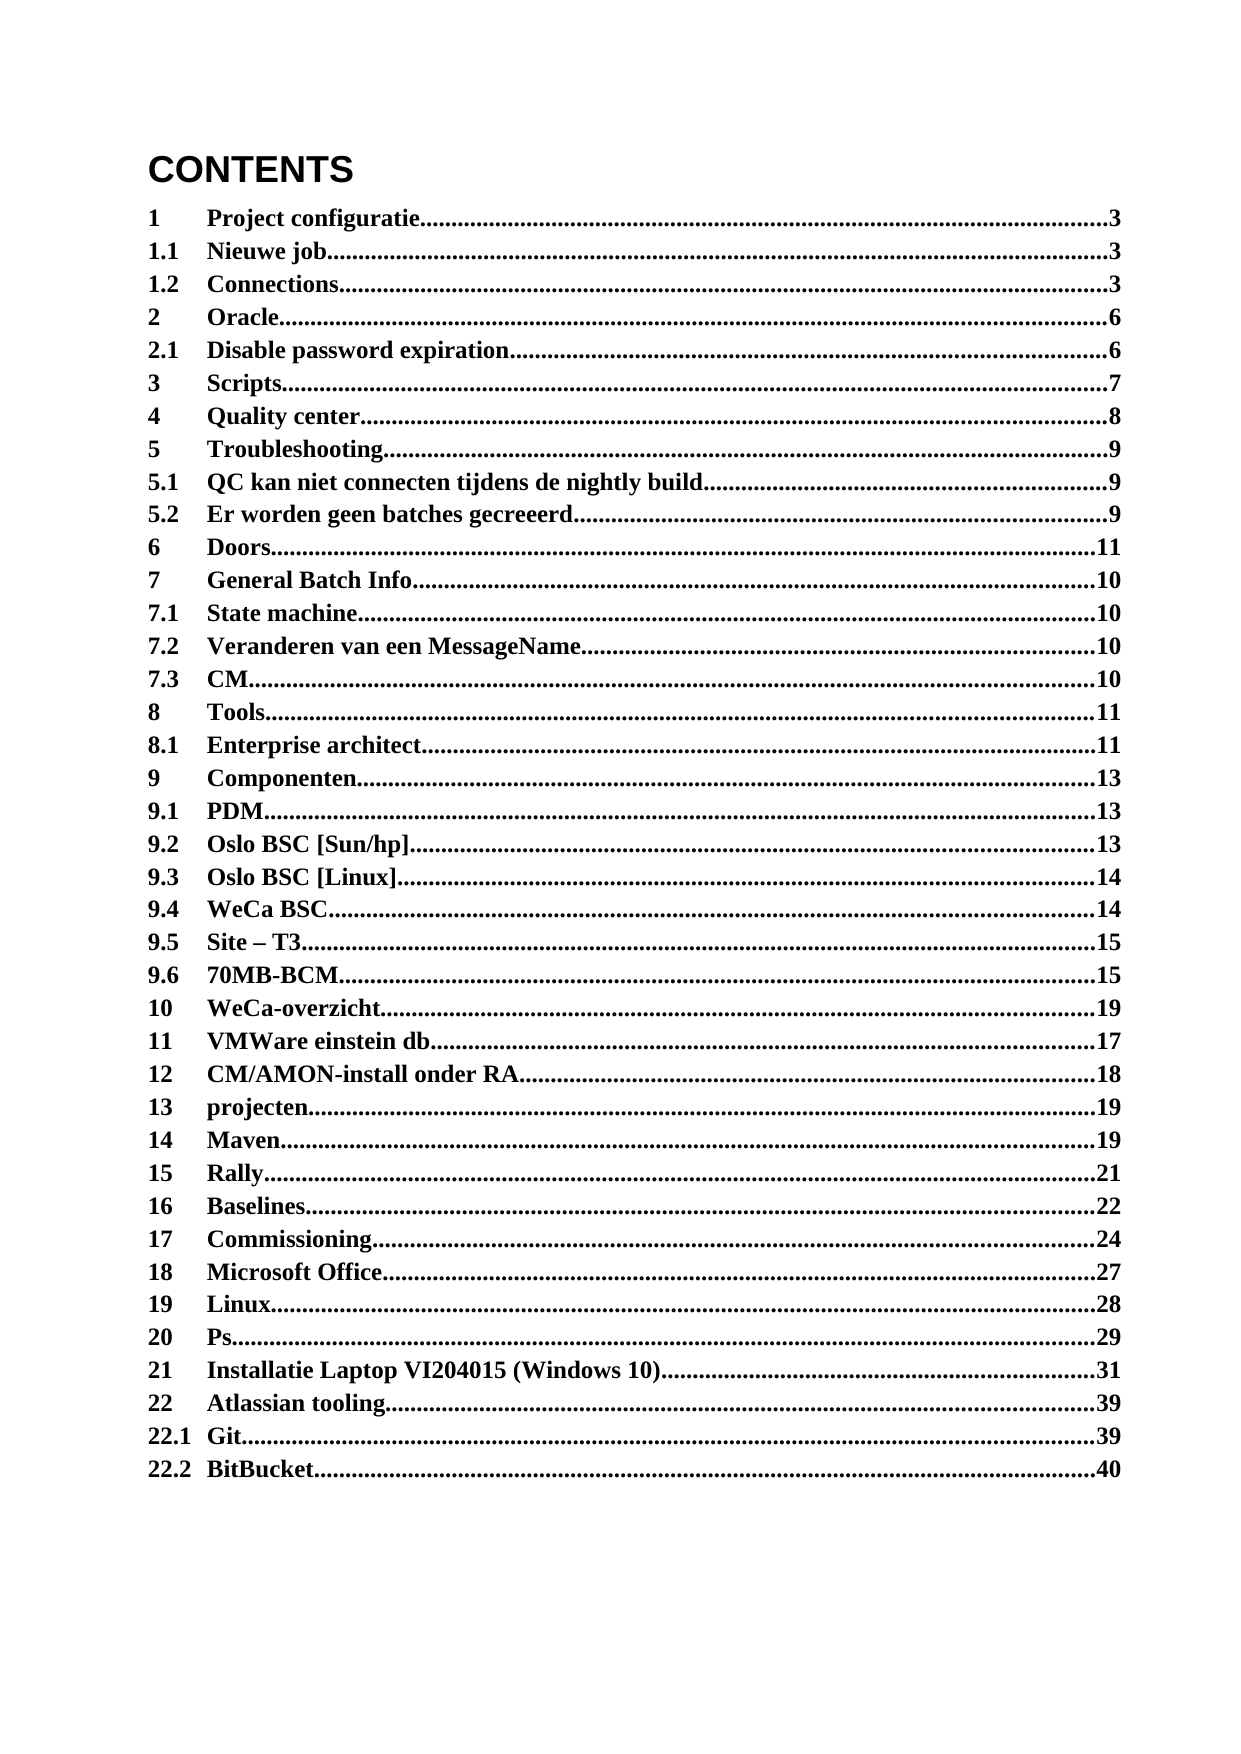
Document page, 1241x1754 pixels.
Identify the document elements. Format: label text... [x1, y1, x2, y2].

text 8.1 Enterprise architect 11 [148, 730, 1122, 759]
text 14 Maven 19 [148, 1125, 1122, 1154]
text 15 Rally 21 [148, 1158, 1122, 1187]
text 1.1 Nieuwe job 3 [148, 236, 1122, 265]
text 21 Installatie Laptop VI204015 (Windows 10) 31 [148, 1355, 1122, 1384]
text 18 Microsoft Office 27 [148, 1257, 1122, 1285]
text CONTENTS [148, 148, 1122, 191]
text 22.2 BitBucket 40 [148, 1454, 1122, 1483]
text 9.1 PDM 13 [148, 796, 1122, 824]
text 7.3 CM 10 [148, 664, 1122, 693]
text 19 Linux 28 [148, 1289, 1122, 1318]
text 9.3 Oslo BSC [Linux] 14 [148, 862, 1122, 890]
text 9.2 Oslo BSC [Sun/hp] 13 [148, 829, 1122, 857]
text 9.6 70MB-BCM 15 [148, 960, 1122, 989]
text 5.2 Er worden geen batches gecreeerd 9 [148, 499, 1122, 528]
text 5.1 QC kan niet connecten tijdens de nightly build 9 [148, 467, 1122, 495]
text 22 Atlassian tooling 39 [148, 1388, 1122, 1417]
text 9 Componenten 13 [148, 763, 1122, 792]
text 1 Project configuratie 3 [148, 203, 1122, 232]
text 11 VMWare einstein db 17 [148, 1026, 1122, 1055]
text 5 Troubleshooting 9 [148, 434, 1122, 462]
text 7.2 Veranderen van een MessageName 10 [148, 631, 1122, 660]
text 20 Ps 29 [148, 1322, 1122, 1351]
text 16 Baselines 22 [148, 1191, 1122, 1219]
text 1.2 Connections 3 [148, 269, 1122, 298]
text 7 General Batch Info 10 [148, 565, 1122, 594]
text 12 CM/AMON-install onder RA 18 [148, 1059, 1122, 1088]
text 3 Scripts 7 [148, 368, 1122, 397]
text 2.1 Disable password expiration 6 [148, 335, 1122, 364]
text 9.5 Site – T3 15 [148, 927, 1122, 956]
text 7.1 State machine 10 [148, 598, 1122, 627]
text 6 Doors 11 [148, 532, 1122, 561]
text 13 projecten 19 [148, 1092, 1122, 1121]
text 10 WeCa-overzicht 19 [148, 993, 1122, 1022]
text 22.1 Git 39 [148, 1421, 1122, 1450]
text 2 Oracle 6 [148, 302, 1122, 331]
text 4 Quality center 8 [148, 401, 1122, 429]
text 9.4 WeCa BSC 14 [148, 894, 1122, 923]
text 8 Tools 11 [148, 697, 1122, 726]
text 17 Commissioning 24 [148, 1224, 1122, 1252]
